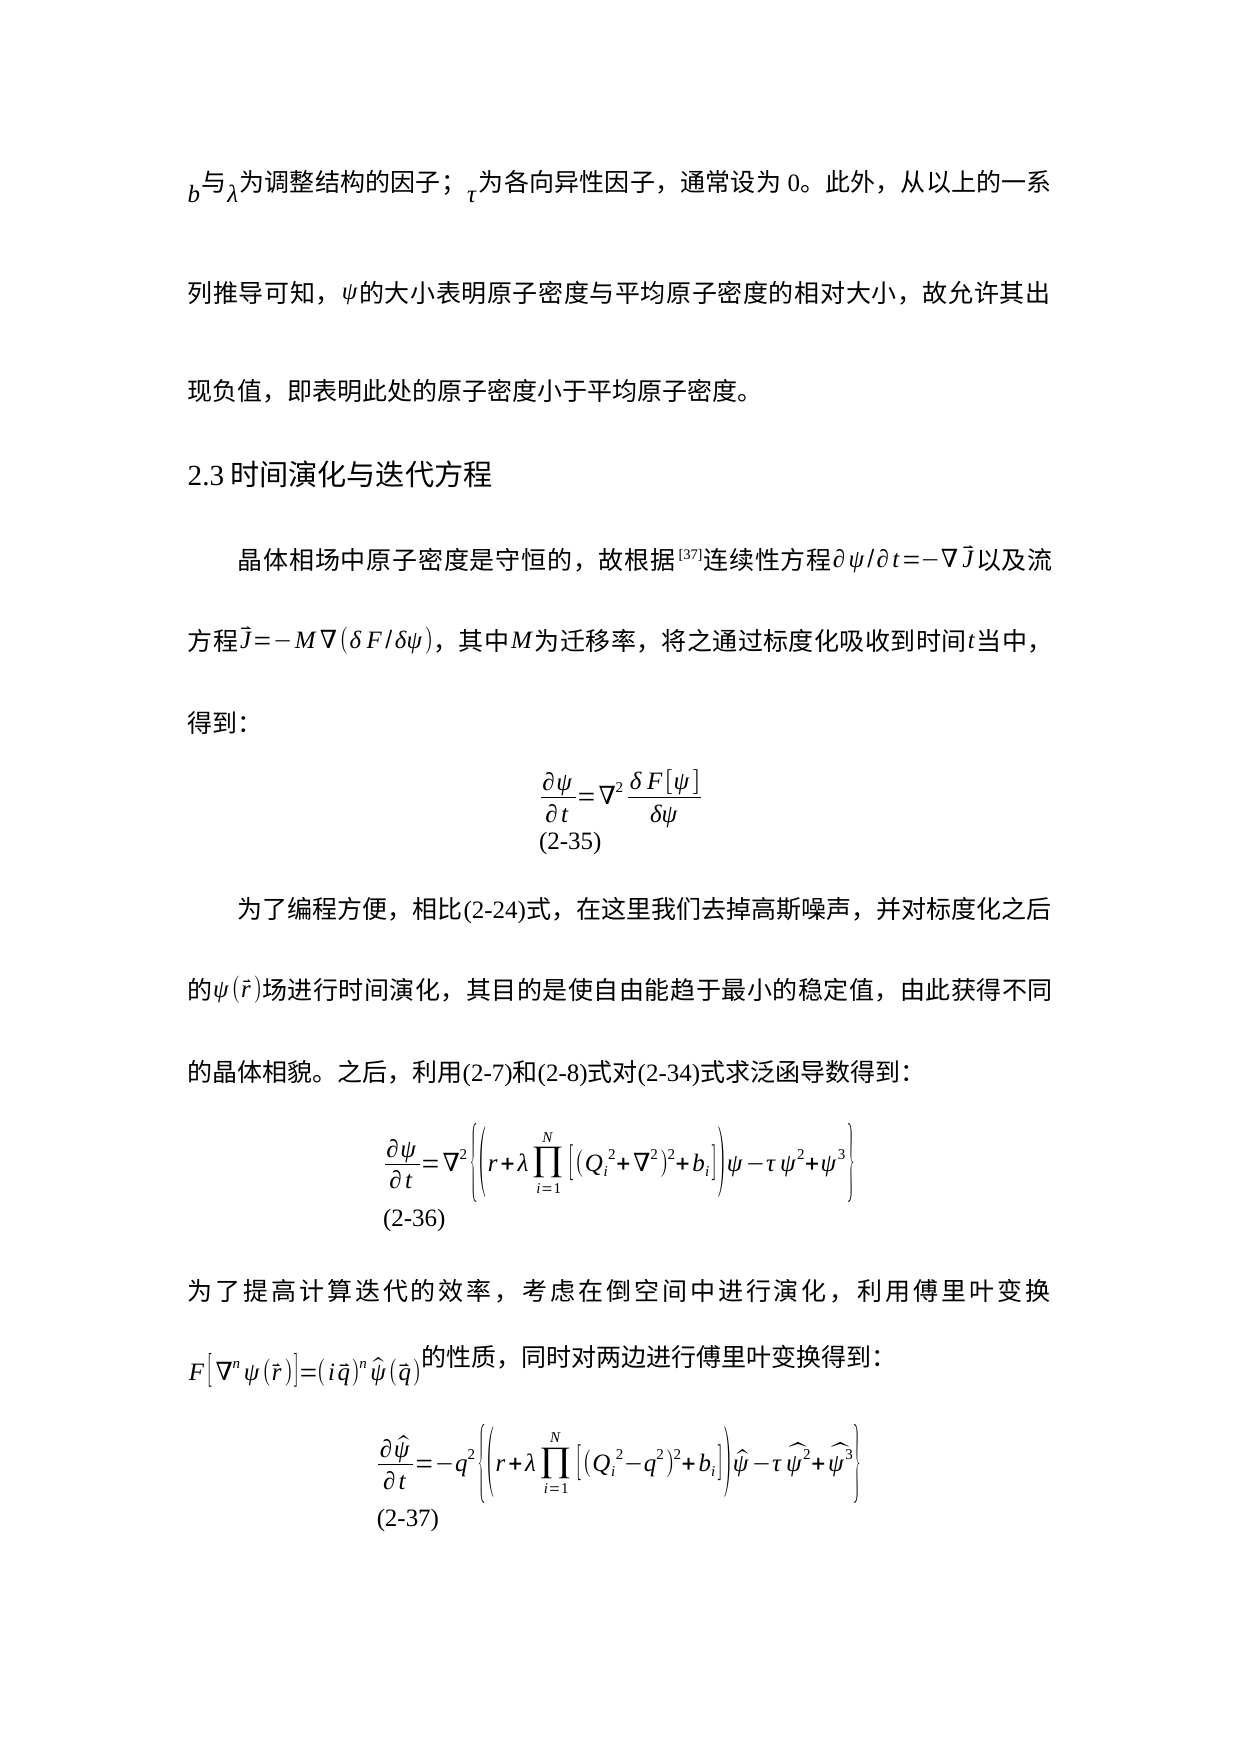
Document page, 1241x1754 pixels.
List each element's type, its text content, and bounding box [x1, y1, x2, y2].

text 为了提高计算迭代的效率，考虑在倒空间中进行演化，利用傅里叶变换的性质，同时对两边进行傅里叶变换得到： [187, 1257, 1053, 1403]
text 2.3时间演化与迭代方程 [187, 440, 1053, 505]
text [187, 162, 1053, 422]
text 晶体相场中原子密度是守恒的，故根据[37]连续性方程以及流方程，其中为迁移率，将之通过标度化吸收到时间当中，得到： [187, 526, 1053, 754]
text 为了编程方便，相比(2-24)式，在这里我们去掉高斯噪声，并对标度化之后的场进行时间演化，其目的是使自由能趋于最小的稳定值，由此获得不同的晶体相貌。之后，利用(2-7)和(2-8)式对(2-34)式求泛函导数得到： [187, 875, 1053, 1103]
